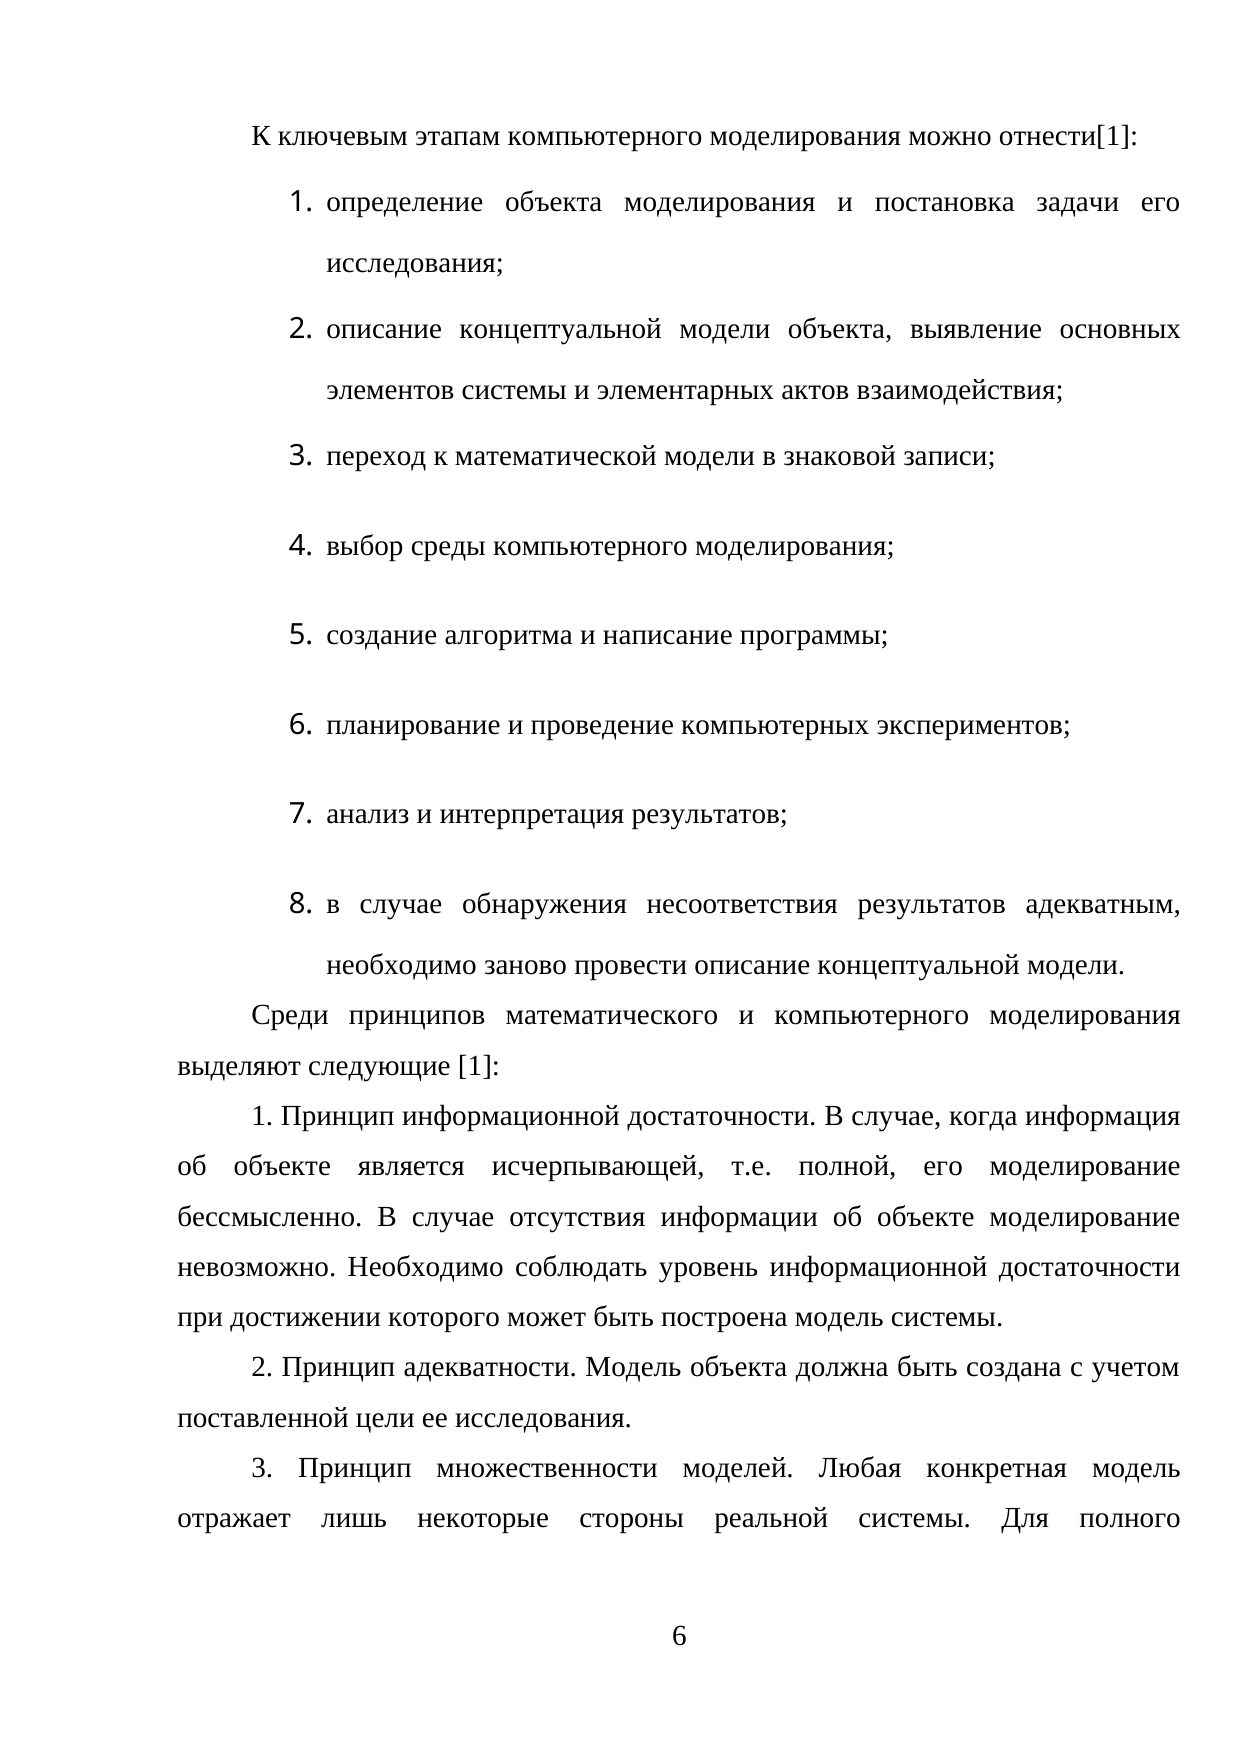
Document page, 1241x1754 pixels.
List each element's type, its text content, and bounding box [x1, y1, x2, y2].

text Среди принципов математического и компьютерного моделирования выделяют следующие [1]: [177, 997, 1181, 1081]
list анализ и интерпретация результатов; [288, 781, 1181, 841]
list переход к математической модели в знаковой записи; [288, 422, 1181, 482]
list в случае обнаружения несоответствия результатов адекватным, необходимо заново провести описание концептуальной модели. [288, 871, 1181, 981]
text 2. Принцип адекватности. Модель объекта должна быть создана с учетом поставленной цели ее исследования. [177, 1349, 1181, 1433]
list описание концептуальной модели объекта, выявление основных элементов системы и элементарных актов взаимодействия; [288, 295, 1181, 405]
list планирование и проведение компьютерных экспериментов; [288, 691, 1181, 751]
list выбор среды компьютерного моделирования; [288, 512, 1181, 572]
text 1. Принцип информационной достаточности. В случае, когда информация об объекте является исчерпывающей, т.е. полной, его моделирование бессмысленно. В случае отсутствия информации об объекте моделирование невозможно. Необходимо соблюдать уровень информационной достаточности при достижении которого может быть построена модель системы. [177, 1098, 1181, 1333]
text К ключевым этапам компьютерного моделирования можно отнести[1]: [177, 118, 1181, 152]
list создание алгоритма и написание программы; [288, 601, 1181, 661]
list определение объекта моделирования и постановка задачи его исследования; [288, 168, 1181, 278]
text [177, 1450, 1181, 1534]
